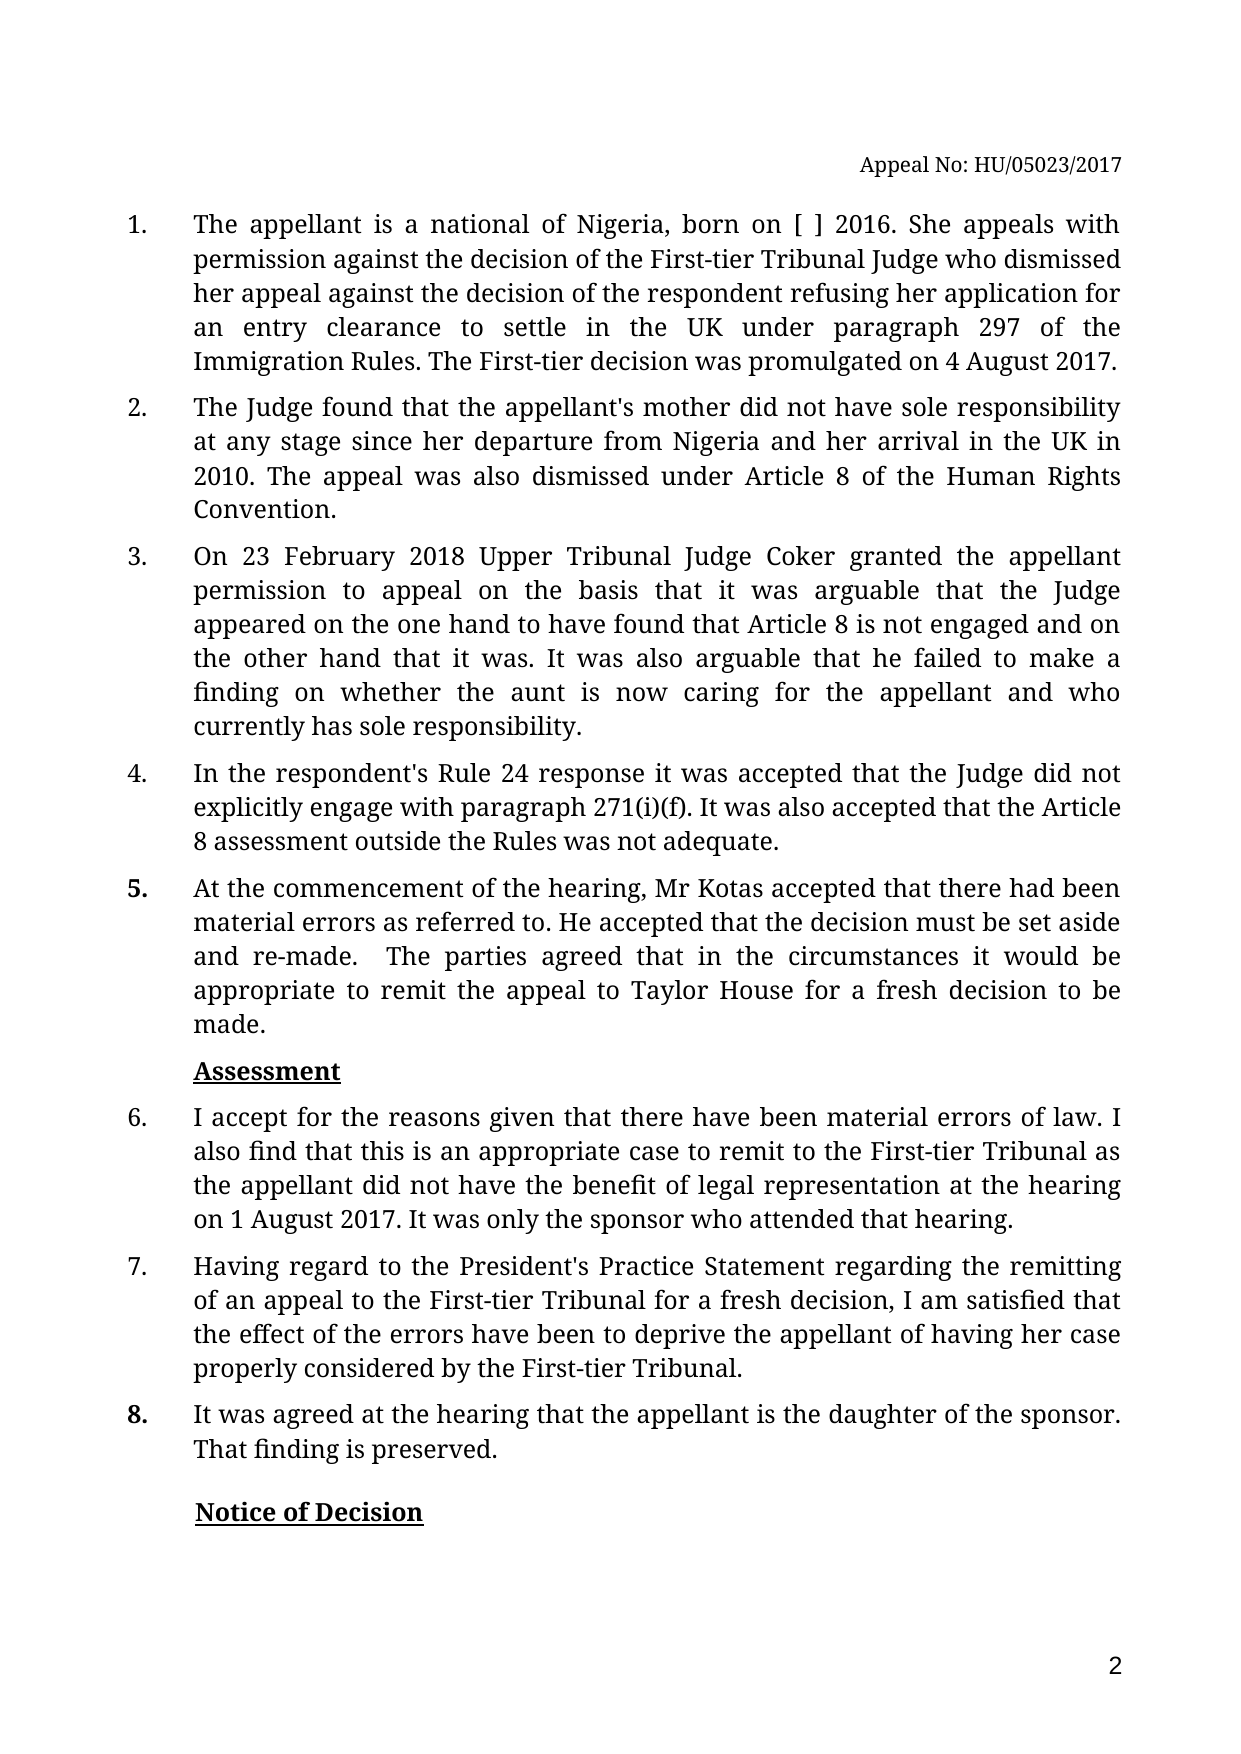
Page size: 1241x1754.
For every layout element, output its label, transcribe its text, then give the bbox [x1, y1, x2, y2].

list Having regard to the President's Practice Statement regarding the remitting of an appeal to the First-tier Tribunal for a fresh decision, I am satisfied that the effect of the errors have been to deprive the appellant of having her case properly considered by the First-tier Tribunal. [121, 1248, 1122, 1385]
list I accept for the reasons given that there have been material errors of law. I also find that this is an appropriate case to remit to the First-tier Tribunal as the appellant did not have the benefit of legal representation at the hearing on 1 August 2017. It was only the sponsor who attended that hearing. [121, 1100, 1122, 1236]
list It was agreed at the hearing that the appellant is the daughter of the sponsor. That finding is preserved. [121, 1397, 1122, 1465]
list The appellant is a national of Nigeria, born on [ ] 2016. She appeals with permission against the decision of the First-tier Tribunal Judge who dismissed her appeal against the decision of the respondent refusing her application for an entry clearance to settle in the UK under paragraph 297 of the Immigration Rules. The First-tier decision was promulgated on 4 August 2017. [121, 207, 1122, 377]
list In the respondent's Rule 24 response it was accepted that the Judge did not explicitly engage with paragraph 271(i)(f). It was also accepted that the Article 8 assessment outside the Rules was not adequate. [121, 756, 1122, 858]
text Notice of Decision [195, 1495, 1122, 1529]
list On 23 February 2018 Upper Tribunal Judge Coker granted the appellant permission to appeal on the basis that it was arguable that the Judge appeared on the one hand to have found that Article 8 is not engaged and on the other hand that it was. It was also arguable that he failed to make a finding on whether the aunt is now caring for the appellant and who currently has sole responsibility. [121, 539, 1122, 743]
list At the commencement of the hearing, Mr Kotas accepted that there had been material errors as referred to. He accepted that the decision must be set aside and re-made. The parties agreed that in the circumstances it would be appropriate to remit the appeal to Taylor House for a fresh decision to be made. [121, 870, 1122, 1041]
list The Judge found that the appellant's mother did not have sole responsibility at any stage since her departure from Nigeria and her arrival in the UK in 2010. The appeal was also dismissed under Article 8 of the Human Rights Convention. [121, 390, 1122, 526]
text Assessment [193, 1053, 1122, 1087]
